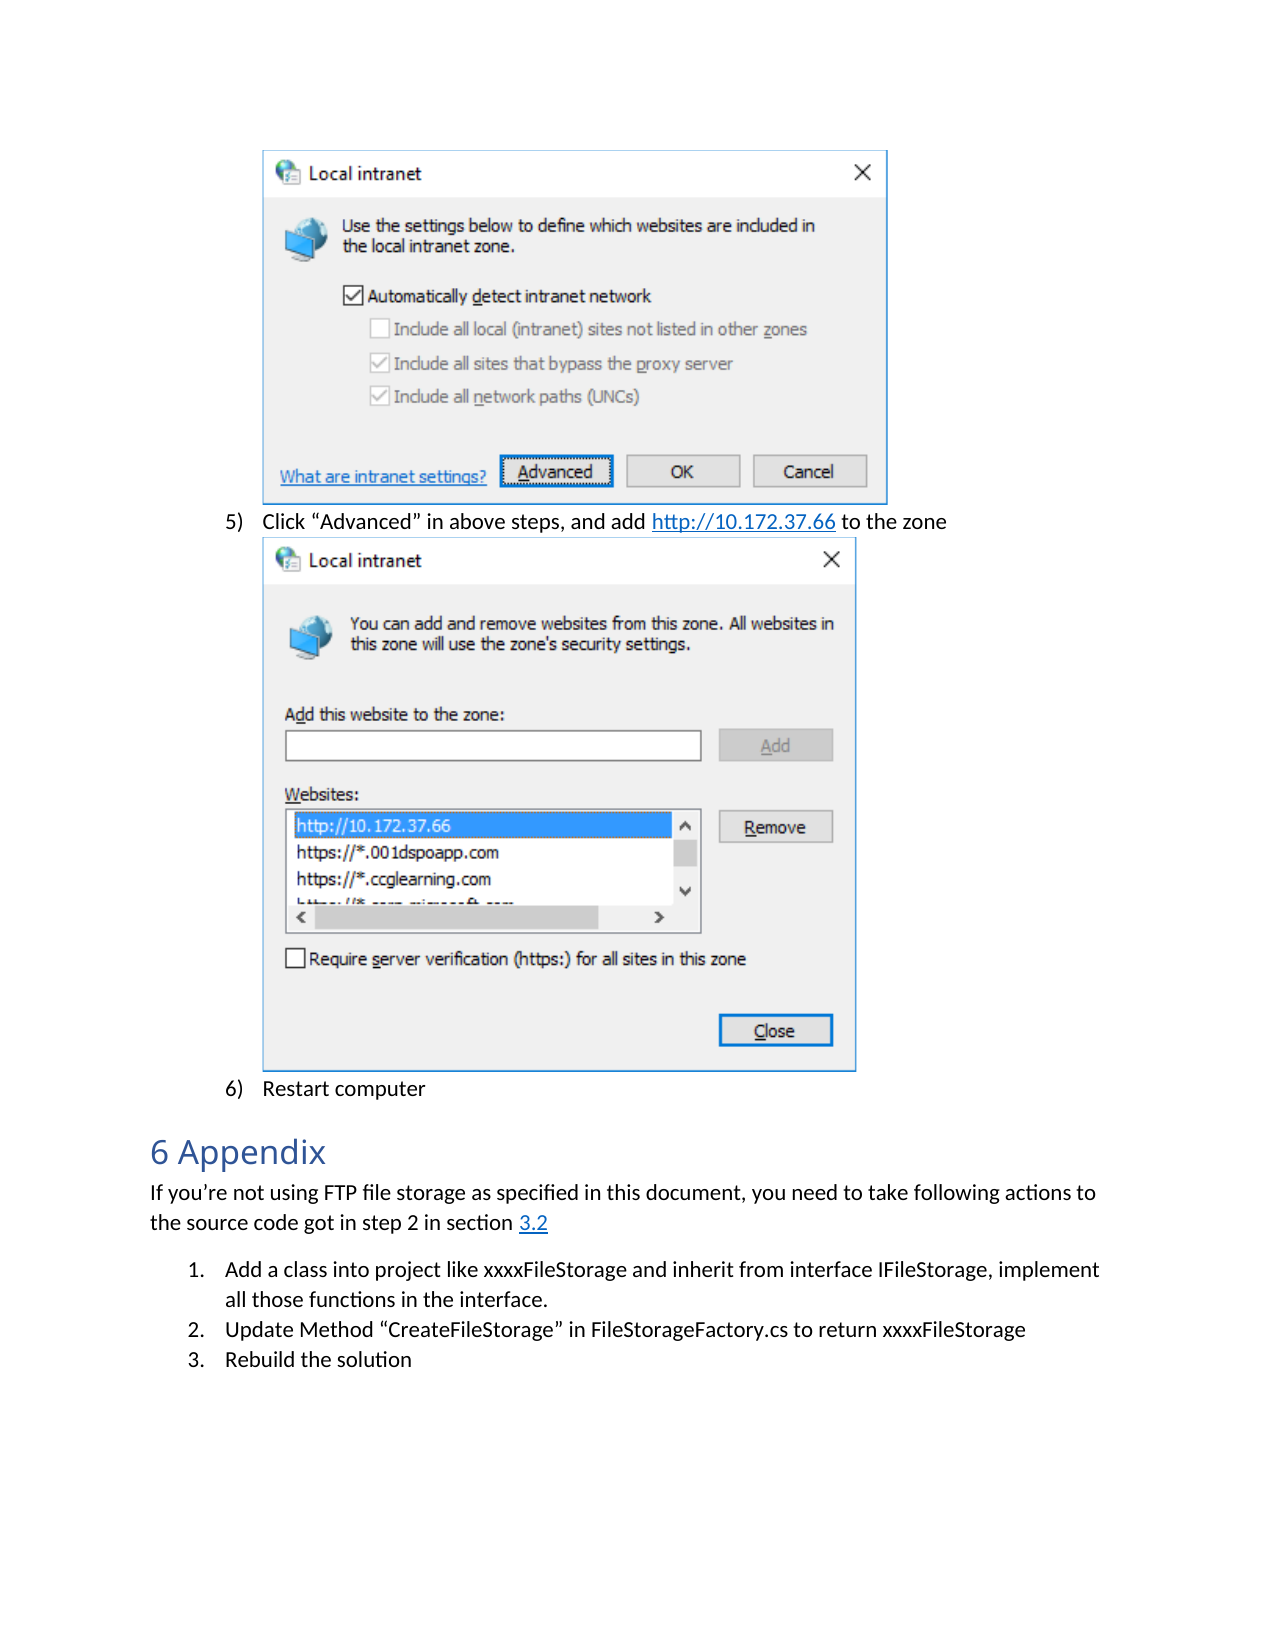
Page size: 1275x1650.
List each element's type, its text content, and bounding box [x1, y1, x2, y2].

text If you’re not using FTP file storage as specified in this document, you need to take following actions to the source code got in step 2 in section 3.2 [150, 1178, 1125, 1236]
list Update Method “CreateFileStorage” in FileStorageFactory.cs to return xxxxFileStorage [187, 1315, 1125, 1343]
subtitle 6 Appendix [150, 1129, 1125, 1174]
list Restart computer [225, 1074, 1125, 1102]
list Add a class into project like xxxxFileStorage and inherit from interface IFileStorage, implement all those functions in the interface. [187, 1255, 1125, 1313]
picture [262, 537, 857, 1072]
list Click “Advanced” in above steps, and add http://10.172.37.66 to the zone [225, 507, 1125, 535]
picture [262, 150, 888, 505]
list Rebuild the solution [187, 1346, 1125, 1373]
